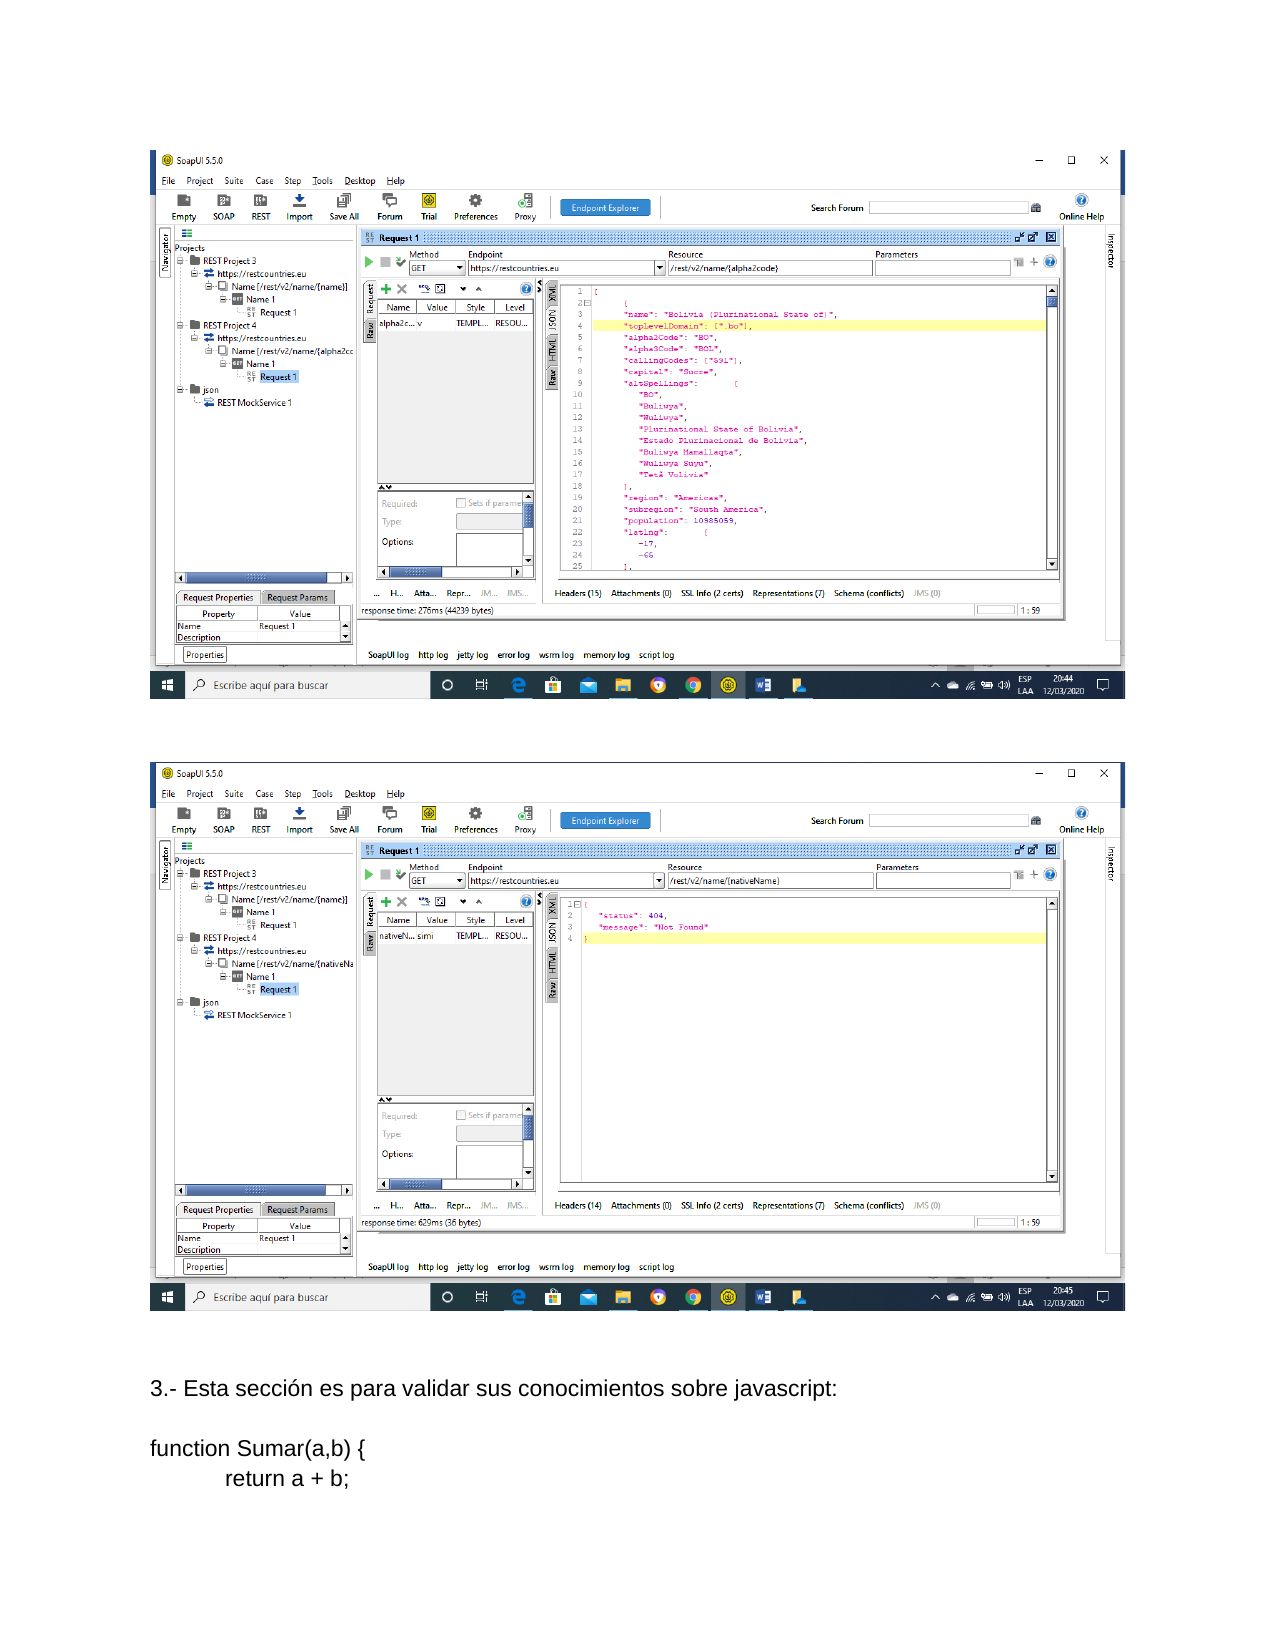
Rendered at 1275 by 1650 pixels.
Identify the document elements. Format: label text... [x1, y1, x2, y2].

picture [150, 150, 1125, 699]
text 3.- Esta sección es para validar sus conocimientos sobre javascript: [150, 1375, 1125, 1401]
text return a + b; [150, 1465, 1125, 1492]
text function Sumar(a,b) { [150, 1435, 1125, 1462]
picture [150, 762, 1125, 1311]
